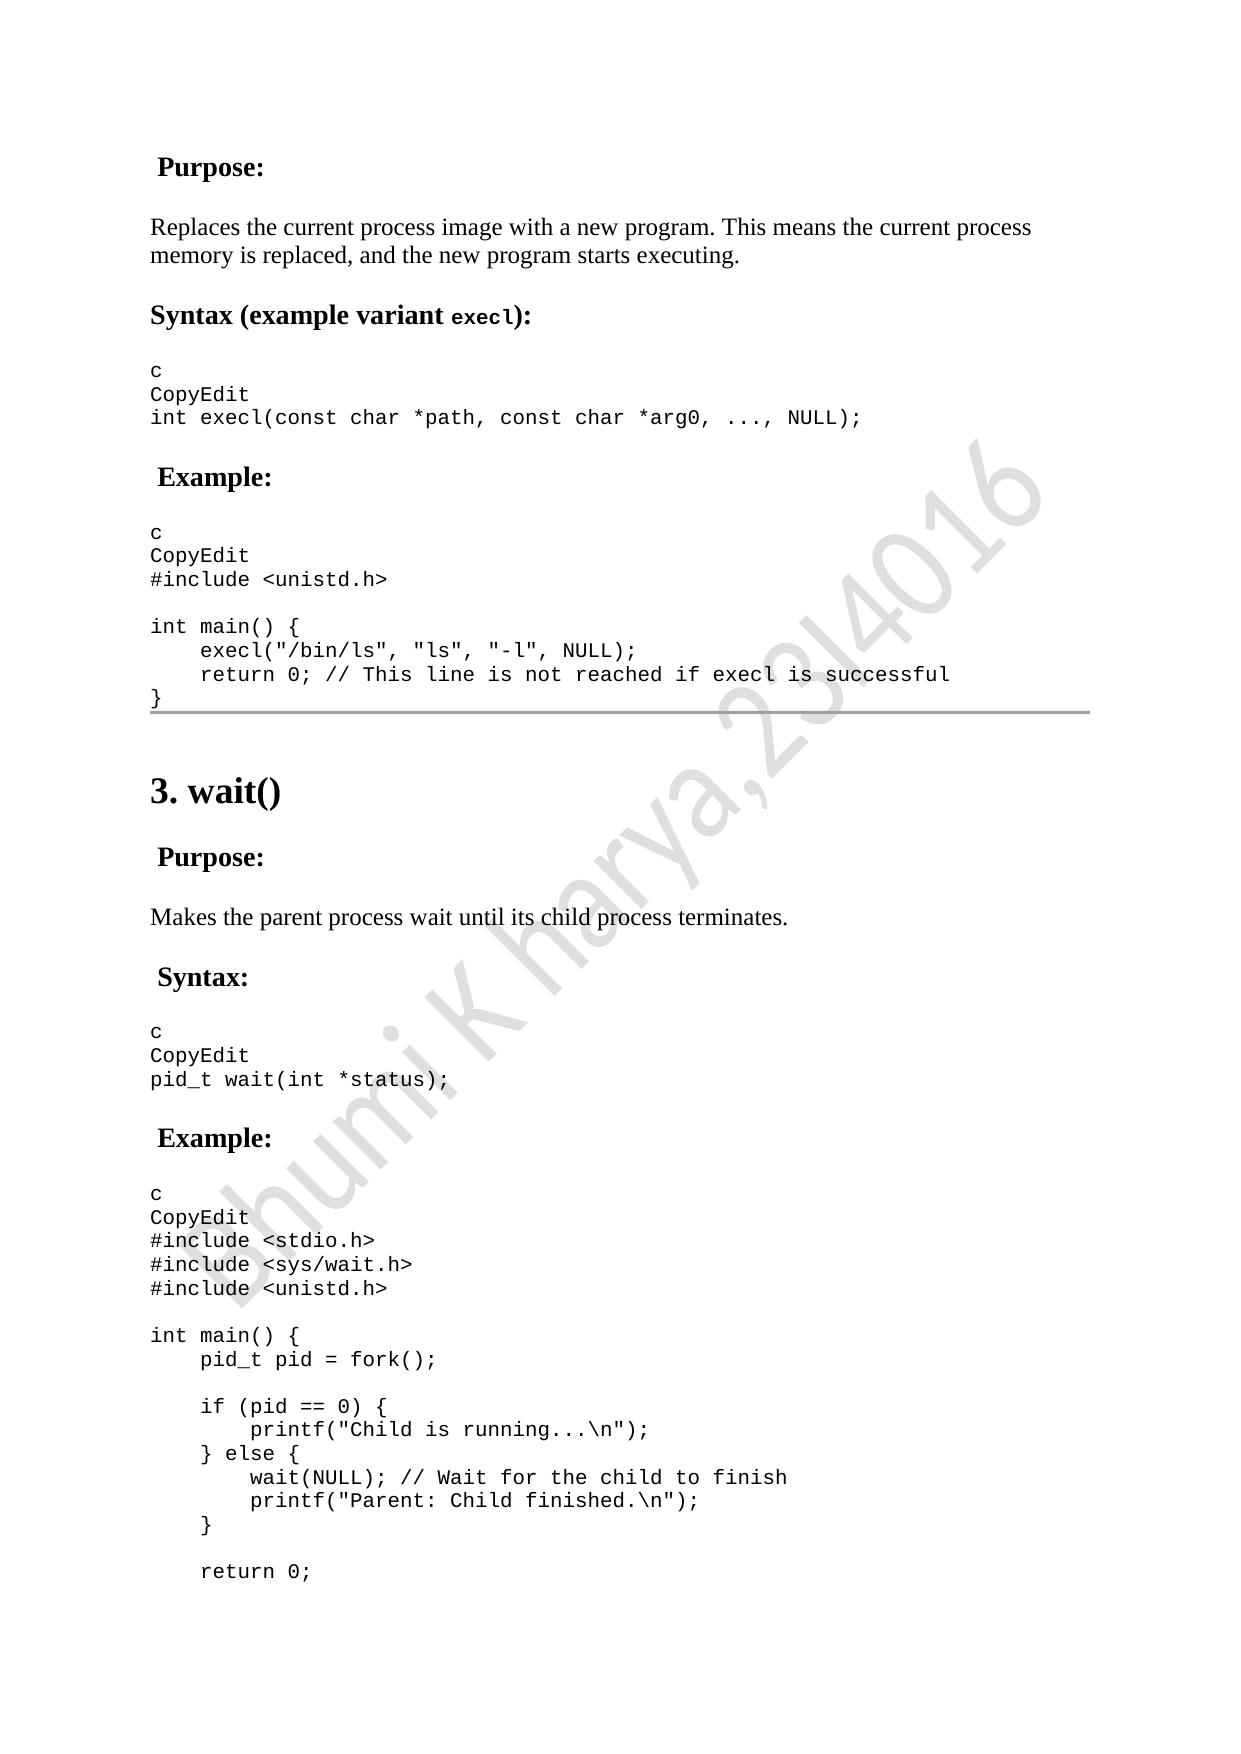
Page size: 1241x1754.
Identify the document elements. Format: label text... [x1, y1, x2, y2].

text execl("/bin/ls", "ls", "-l", NULL); [150, 640, 1090, 663]
text Example: [150, 1121, 1090, 1154]
text Syntax: [150, 960, 1090, 992]
text Purpose: [150, 840, 1090, 873]
text if (pid == 0) { [150, 1396, 1090, 1419]
text Purpose: [150, 150, 1090, 182]
text CopyEdit [150, 545, 1090, 569]
text Example: [150, 460, 1090, 492]
text int main() { [150, 616, 1090, 640]
text c [150, 1021, 1090, 1045]
text } else { [150, 1443, 1090, 1467]
text printf("Child is running...\n"); [150, 1419, 1090, 1443]
text #include <stdio.h> [150, 1230, 1090, 1254]
text Replaces the current process image with a new program. This means the current process memory is replaced, and the new program starts executing. [150, 212, 1090, 269]
text int execl(const char *path, const char *arg0, ..., NULL); [150, 407, 1090, 431]
text } [150, 1514, 1090, 1538]
text pid_t pid = fork(); [150, 1348, 1090, 1372]
text int main() { [150, 1325, 1090, 1348]
text return 0; // This line is not reached if execl is successful [150, 663, 1090, 687]
text return 0; [150, 1561, 1090, 1585]
text } [150, 687, 1090, 710]
text CopyEdit [150, 1045, 1090, 1069]
text Makes the parent process wait until its child process terminates. [150, 902, 1090, 931]
text Syntax (example variant execl): [150, 298, 1090, 331]
text pid_t wait(int *status); [150, 1069, 1090, 1092]
text #include <unistd.h> [150, 1278, 1090, 1301]
text c [150, 360, 1090, 384]
text c [150, 522, 1090, 545]
text 3. wait() [150, 768, 1090, 811]
text #include <unistd.h> [150, 569, 1090, 593]
text c [150, 1183, 1090, 1207]
text printf("Parent: Child finished.\n"); [150, 1490, 1090, 1514]
text CopyEdit [150, 1207, 1090, 1230]
text CopyEdit [150, 384, 1090, 407]
text #include <sys/wait.h> [150, 1254, 1090, 1278]
text wait(NULL); // Wait for the child to finish [150, 1467, 1090, 1490]
